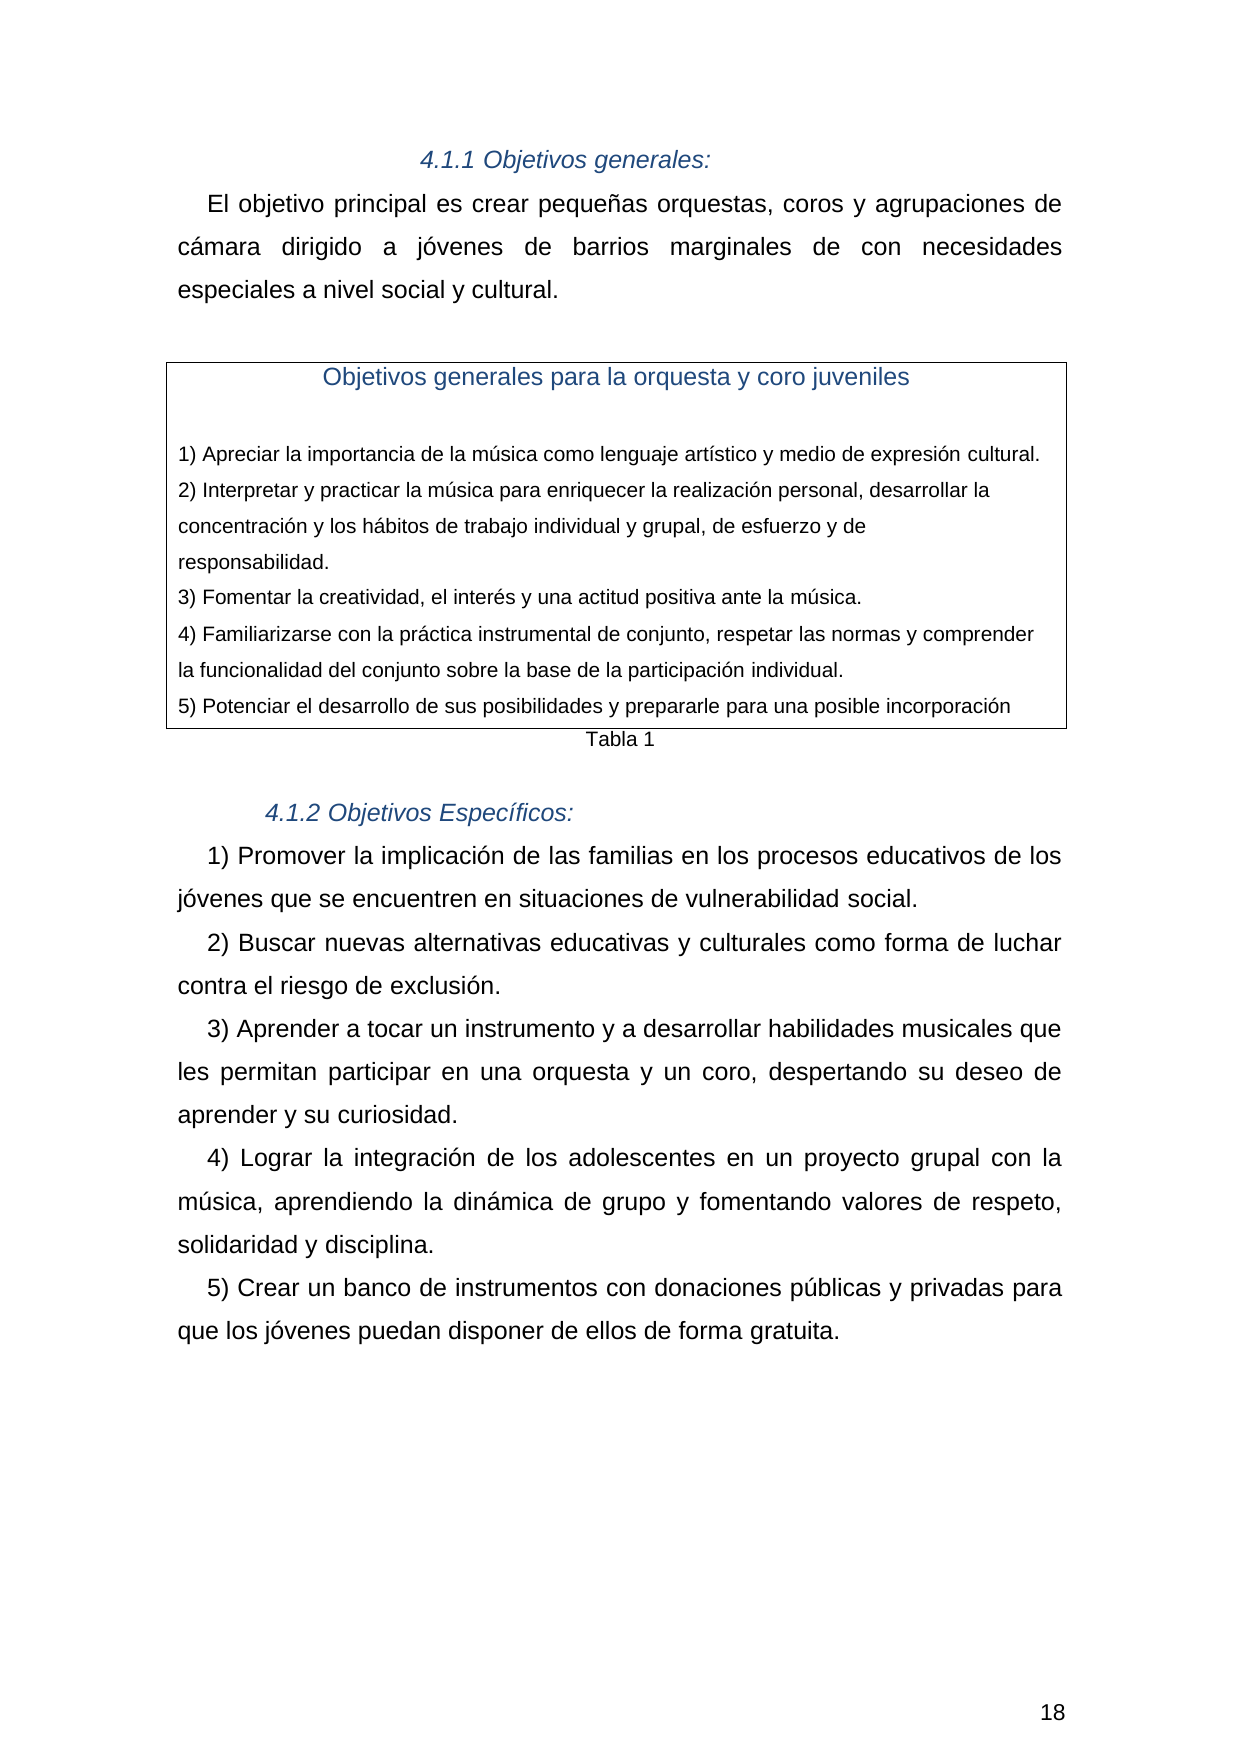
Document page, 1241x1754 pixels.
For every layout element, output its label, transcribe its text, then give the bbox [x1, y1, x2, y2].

list Buscar nuevas alternativas educativas y culturales como forma de luchar contra el riesgo de exclusión. [177, 928, 1063, 999]
list Crear un banco de instrumentos con donaciones públicas y privadas para que los jóvenes puedan disponer de ellos de forma gratuita. [177, 1273, 1063, 1344]
list Objetivos generales: [420, 145, 1165, 174]
text Tabla 1 [204, 357, 1036, 750]
list Objetivos Específicos: [265, 798, 1165, 827]
list Aprender a tocar un instrumento y a desarrollar habilidades musicales que les permitan participar en una orquesta y un coro, despertando su deseo de aprender y su curiosidad. [177, 1014, 1063, 1129]
list Promover la implicación de las familias en los procesos educativos de los jóvenes que se encuentren en situaciones de vulnerabilidad social. [177, 841, 1064, 913]
list Lograr la integración de los adolescentes en un proyecto grupal con la música, aprendiendo la dinámica de grupo y fomentando valores de respeto, solidaridad y disciplina. [177, 1143, 1063, 1258]
text El objetivo principal es crear pequeñas orquestas, coros y agrupaciones de cámara dirigido a jóvenes de barrios marginales de con necesidades especiales a nivel social y cultural. [177, 189, 1063, 304]
